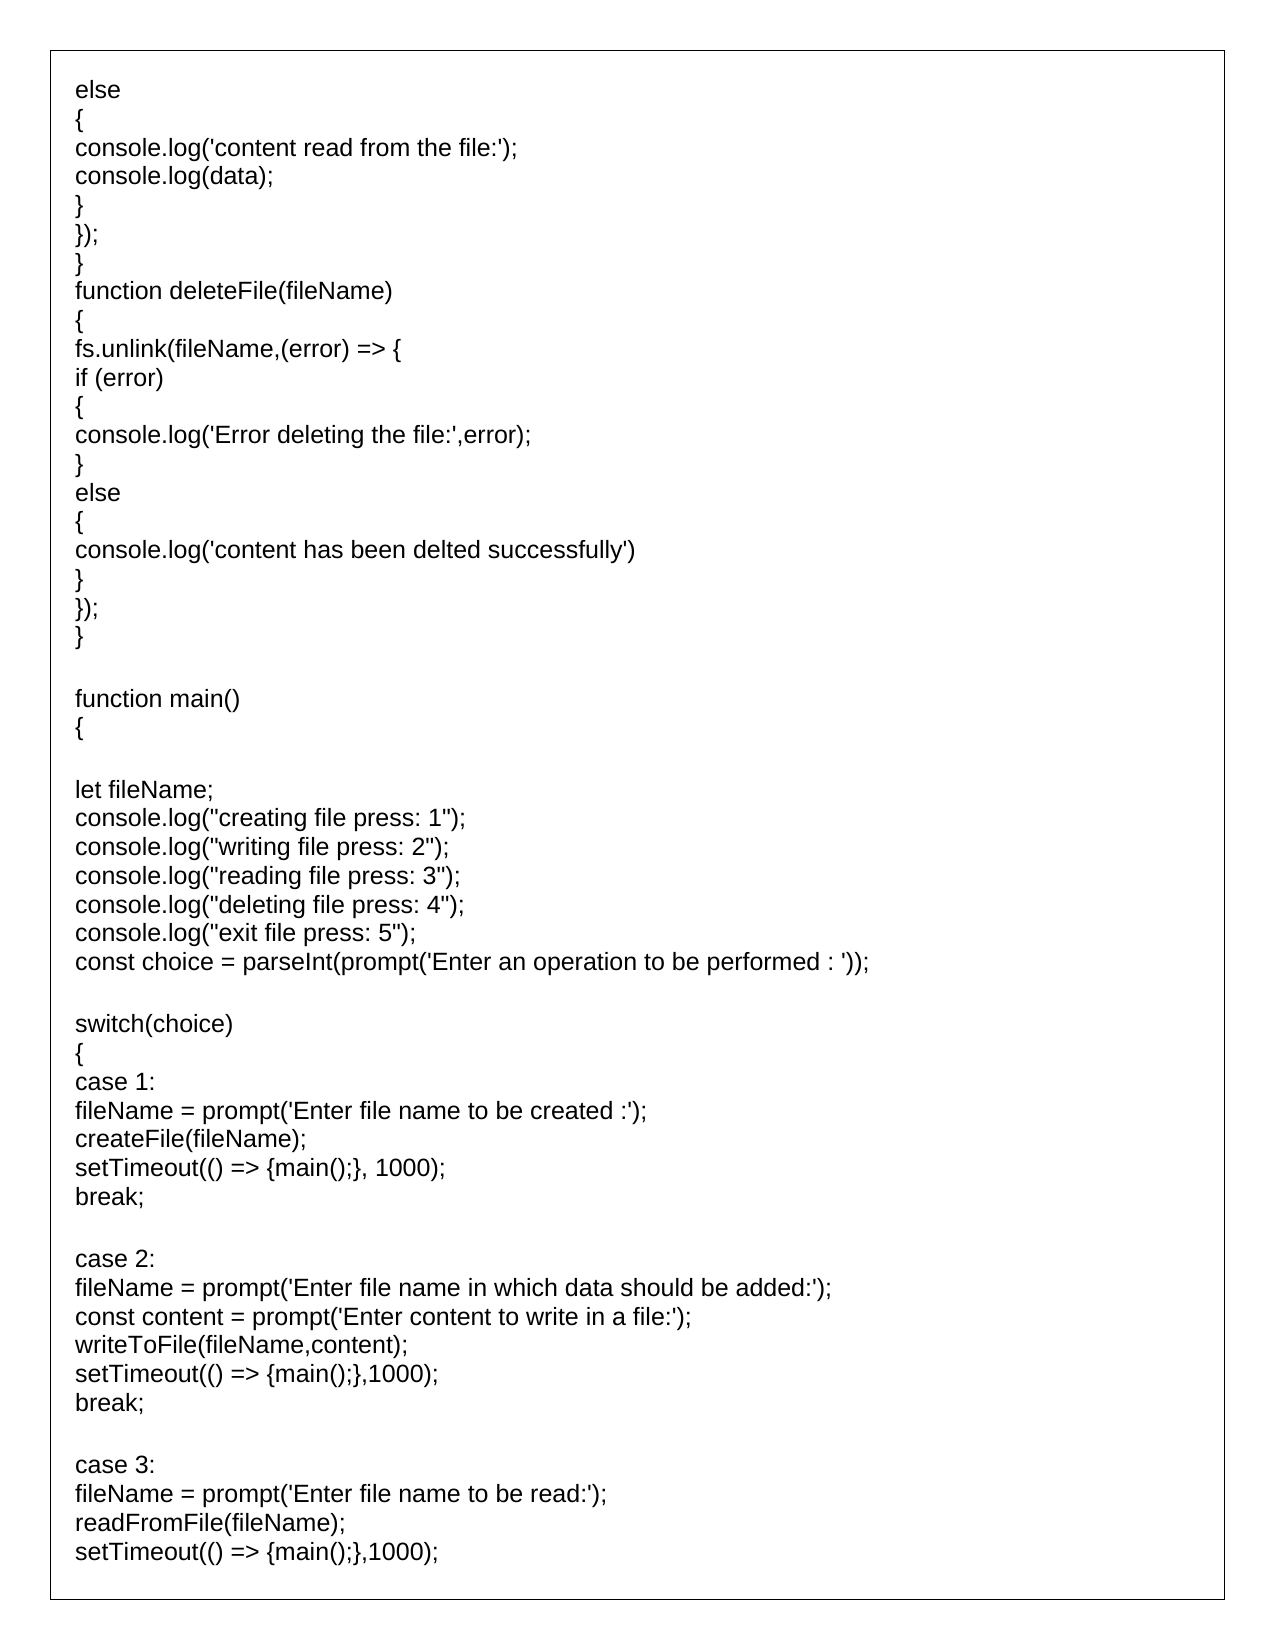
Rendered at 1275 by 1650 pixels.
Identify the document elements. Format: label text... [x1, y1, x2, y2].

text case 3: [75, 1450, 1200, 1479]
text fs.unlink(fileName,(error) => { [75, 334, 1200, 362]
text case 2: [75, 1244, 1200, 1273]
text } [75, 564, 1200, 592]
text fileName = prompt('Enter file name to be created :'); [75, 1096, 1200, 1124]
text console.log("reading file press: 3"); [75, 861, 1200, 889]
text else [75, 477, 1200, 506]
text } [75, 621, 1200, 650]
text console.log('content read from the file:'); [75, 132, 1200, 161]
text setTimeout(() => {main();},1000); [75, 1536, 1200, 1565]
text console.log("exit file press: 5"); [75, 918, 1200, 947]
text else [75, 75, 1200, 104]
text const content = prompt('Enter content to write in a file:'); [75, 1302, 1200, 1330]
text break; [75, 1182, 1200, 1211]
text console.log("deleting file press: 4"); [75, 889, 1200, 918]
text console.log('Error deleting the file:',error); [75, 420, 1200, 449]
text { [75, 1038, 1200, 1067]
text if (error) [75, 362, 1200, 391]
text }); [75, 592, 1200, 621]
text { [75, 305, 1200, 334]
text { [75, 391, 1200, 420]
text console.log("writing file press: 2"); [75, 832, 1200, 861]
text const choice = parseInt(prompt('Enter an operation to be performed : ')); [75, 947, 1200, 976]
text readFromFile(fileName); [75, 1508, 1200, 1536]
text let fileName; [75, 774, 1200, 803]
text switch(choice) [75, 1009, 1200, 1038]
text setTimeout(() => {main();}, 1000); [75, 1153, 1200, 1182]
text } [75, 449, 1200, 477]
text { [75, 104, 1200, 132]
text } [75, 190, 1200, 219]
text createFile(fileName); [75, 1124, 1200, 1153]
text console.log(data); [75, 161, 1200, 190]
text case 1: [75, 1067, 1200, 1096]
text function deleteFile(fileName) [75, 276, 1200, 305]
text console.log('content has been delted successfully') [75, 535, 1200, 564]
text writeToFile(fileName,content); [75, 1330, 1200, 1359]
text fileName = prompt('Enter file name in which data should be added:'); [75, 1273, 1200, 1302]
text function main() [75, 683, 1200, 712]
text console.log("creating file press: 1"); [75, 803, 1200, 832]
text }); [75, 219, 1200, 247]
text } [75, 247, 1200, 276]
text fileName = prompt('Enter file name to be read:'); [75, 1479, 1200, 1508]
text setTimeout(() => {main();},1000); [75, 1359, 1200, 1388]
text { [75, 712, 1200, 741]
text break; [75, 1388, 1200, 1417]
text { [75, 506, 1200, 535]
